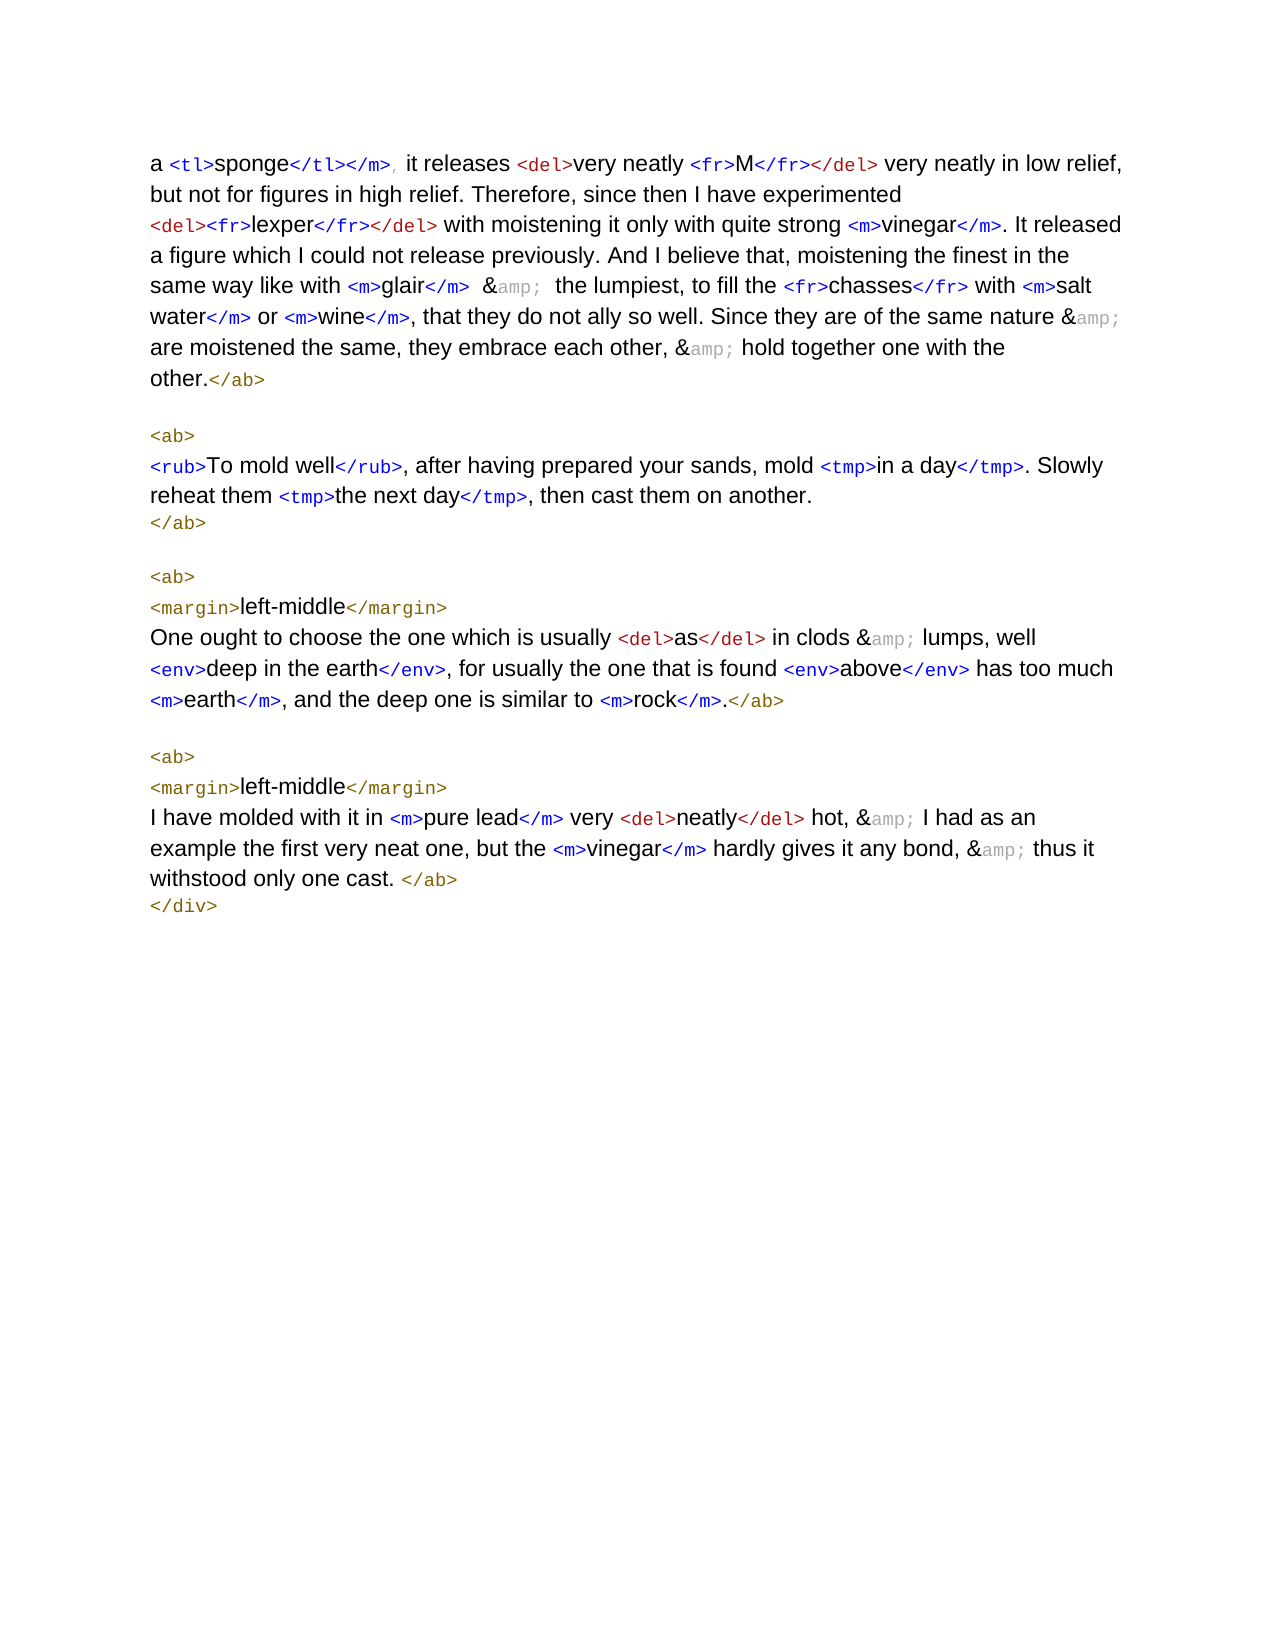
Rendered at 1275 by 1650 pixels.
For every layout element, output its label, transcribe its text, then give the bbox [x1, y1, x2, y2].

text <ab> <margin>left-middle</margin> I have molded with it in <m>pure lead</m> very <del>neatly</del> hot, &amp; I had as an example the first very neat one, but the <m>vinegar</m> hardly gives it any bond, &amp; thus it withstood only one cast. </ab> [150, 747, 1125, 892]
text <ab> <rub>To mold well</rub>, after having prepared your sands, mold <tmp>in a day</tmp>. Slowly reheat them <tmp>the next day</tmp>, then cast them on another. [150, 426, 1125, 509]
text <ab> <margin>left-middle</margin> One ought to choose the one which is usually <del>as</del> in clods &amp; lumps, well <env>deep in the earth</env>, for usually the one that is found <env>above</env> has too much <m>earth</m>, and the deep one is similar to <m>rock</m>.</ab> [150, 568, 1125, 713]
text </div> [150, 897, 1125, 918]
text </ab> [150, 514, 1125, 535]
